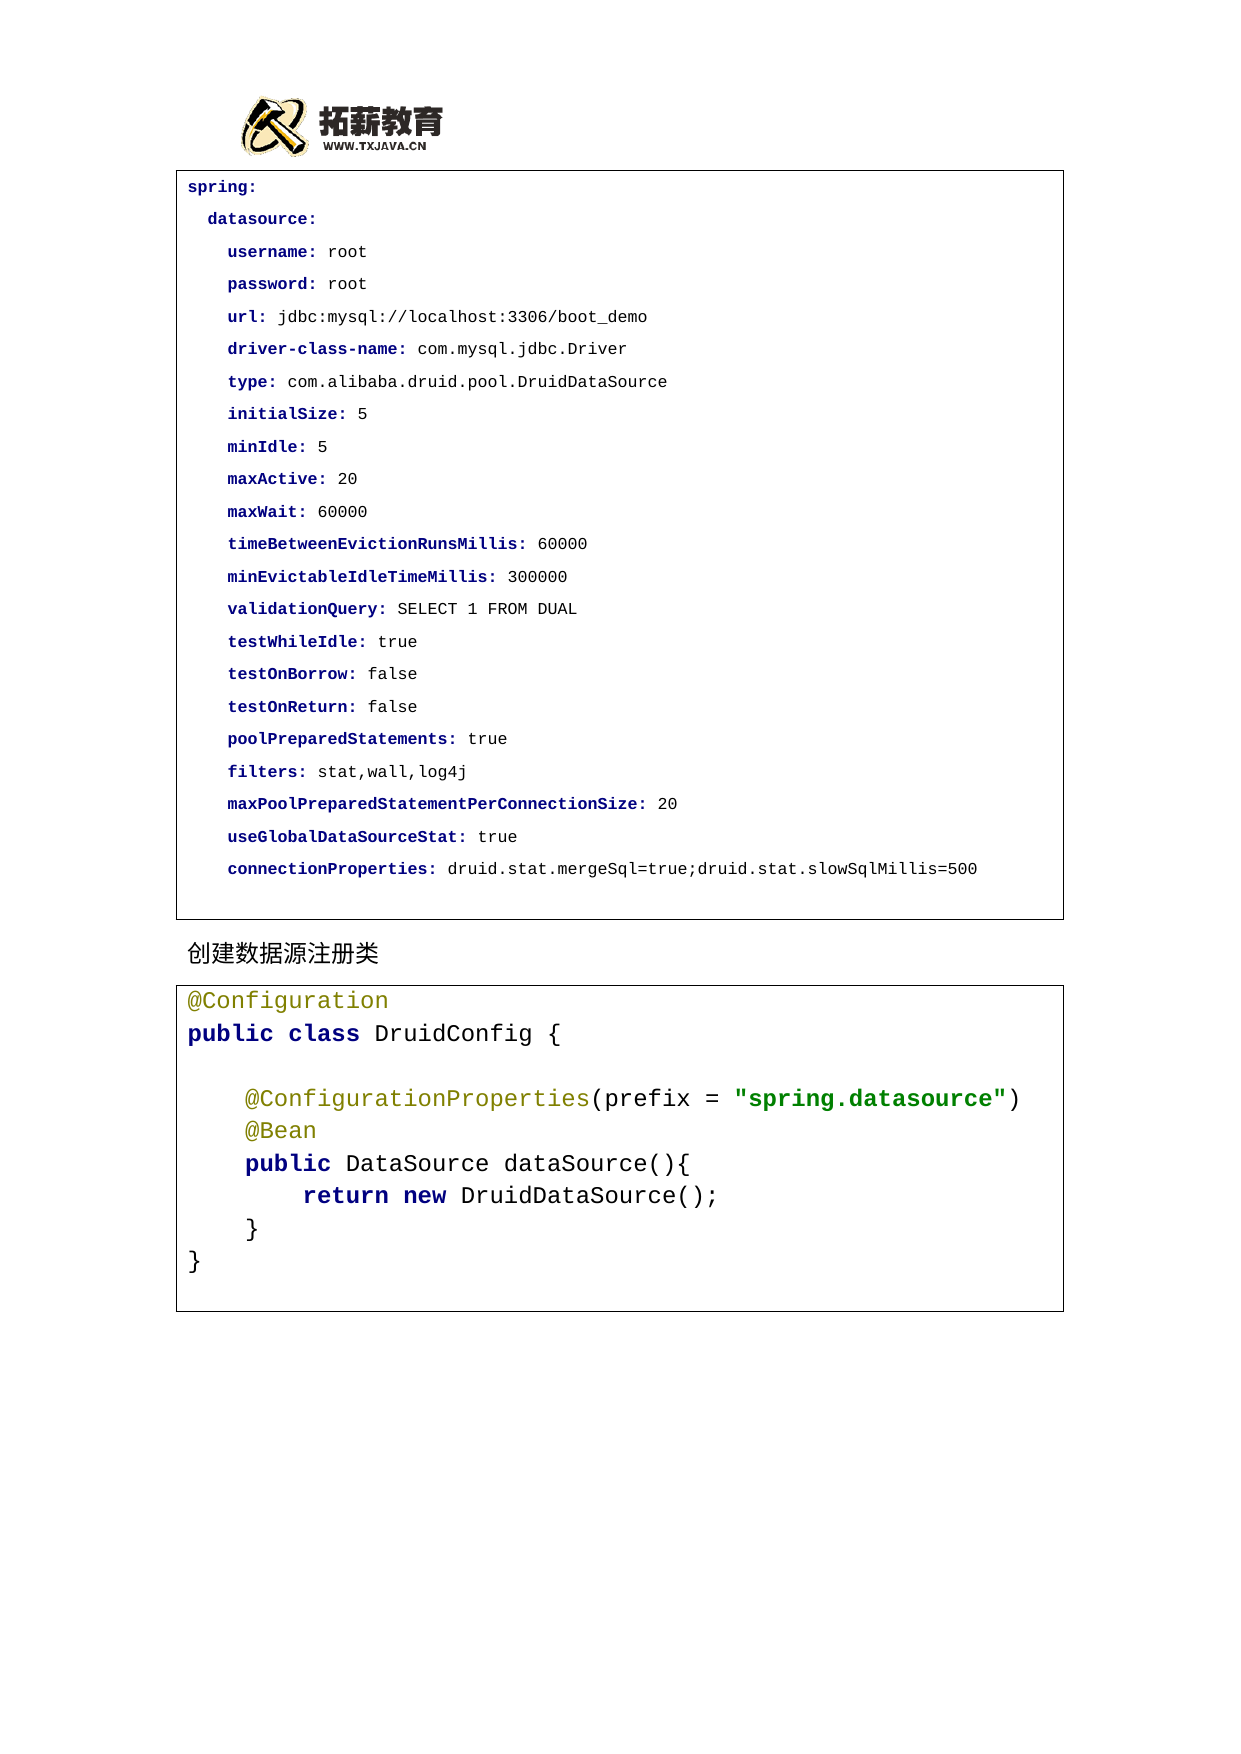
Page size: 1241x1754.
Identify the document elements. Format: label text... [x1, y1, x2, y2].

table_header spring: datasource: username: root password: root url: jdbc:mysql://localhost:3306/boot_demo driver-class-name: com.mysql.jdbc.Driver type: com.alibaba.druid.pool.DruidDataSource initialSize: 5 minIdle: 5 maxActive: 20 maxWait: 60000 timeBetweenEvictionRunsMillis: 60000 minEvictableIdleTimeMillis: 300000 validationQuery: SELECT 1 FROM DUAL testWhileIdle: true testOnBorrow: false testOnReturn: false poolPreparedStatements: true filters: stat,wall,log4j maxPoolPreparedStatementPerConnectionSize: 20 useGlobalDataSourceStat: true connectionProperties: druid.stat.mergeSql=true;druid.stat.slowSqlMillis=500 [177, 171, 1063, 919]
table_header @Configuration public class DruidConfig { @ConfigurationProperties(prefix = "spring.datasource") @Bean public DataSource dataSource(){ return new DruidDataSource(); } } [177, 986, 1063, 1311]
text 创建数据源注册类 [187, 920, 1053, 985]
picture [231, 88, 466, 167]
